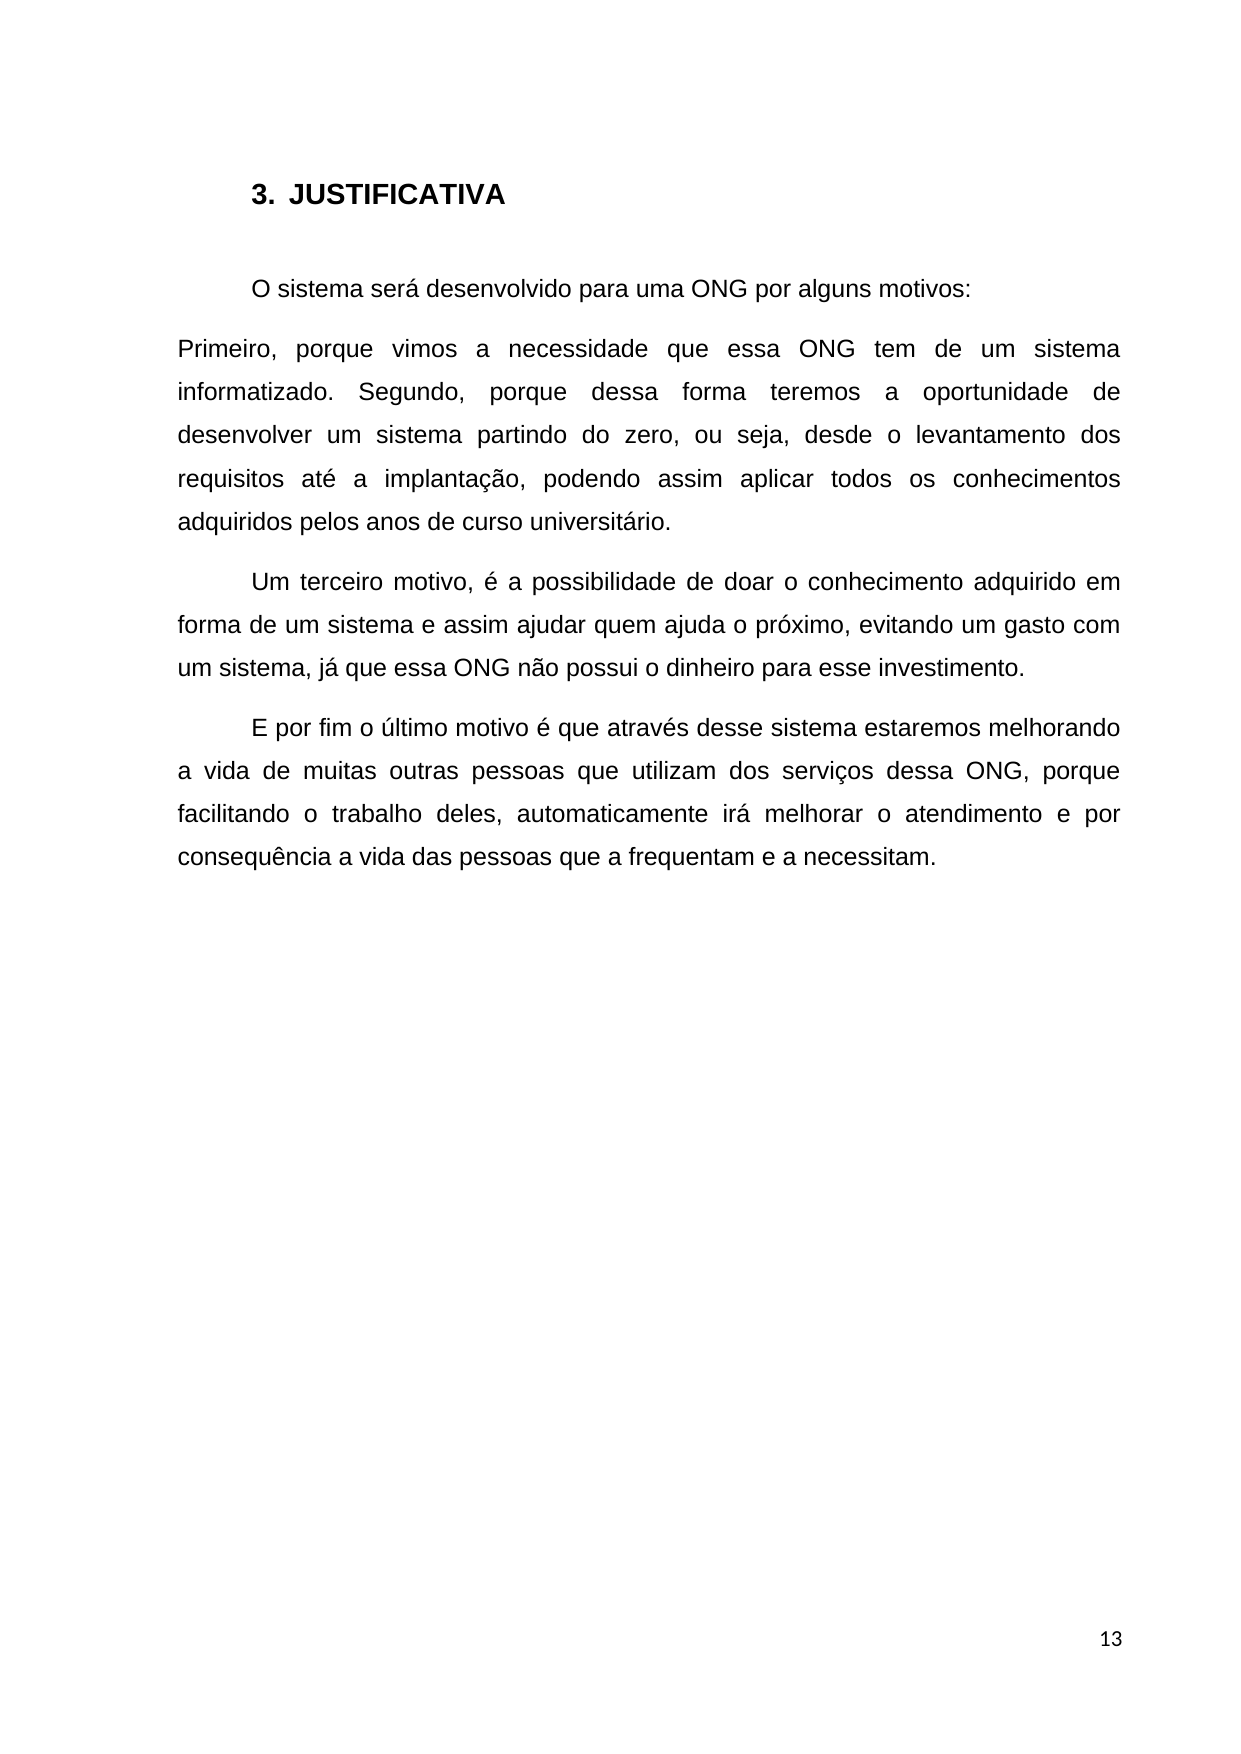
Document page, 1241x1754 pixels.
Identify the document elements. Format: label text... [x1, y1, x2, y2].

text E por fim o último motivo é que através desse sistema estaremos melhorando a vida de muitas outras pessoas que utilizam dos serviços dessa ONG, porque facilitando o trabalho deles, automaticamente irá melhorar o atendimento e por consequência a vida das pessoas que a frequentam e a necessitam. [177, 712, 1122, 871]
text O sistema será desenvolvido para uma ONG por alguns motivos: [177, 274, 1122, 303]
text Um terceiro motivo, é a possibilidade de doar o conhecimento adquirido em forma de um sistema e assim ajudar quem ajuda o próximo, evitando um gasto com um sistema, já que essa ONG não possui o dinheiro para esse investimento. [177, 566, 1122, 681]
text Primeiro, porque vimos a necessidade que essa ONG tem de um sistema informatizado. Segundo, porque dessa forma teremos a oportunidade de desenvolver um sistema partindo do zero, ou seja, desde o levantamento dos requisitos até a implantação, podendo assim aplicar todos os conhecimentos adquiridos pelos anos de curso universitário. [177, 334, 1122, 535]
subtitle JUSTIFICATIVA [251, 177, 1122, 211]
